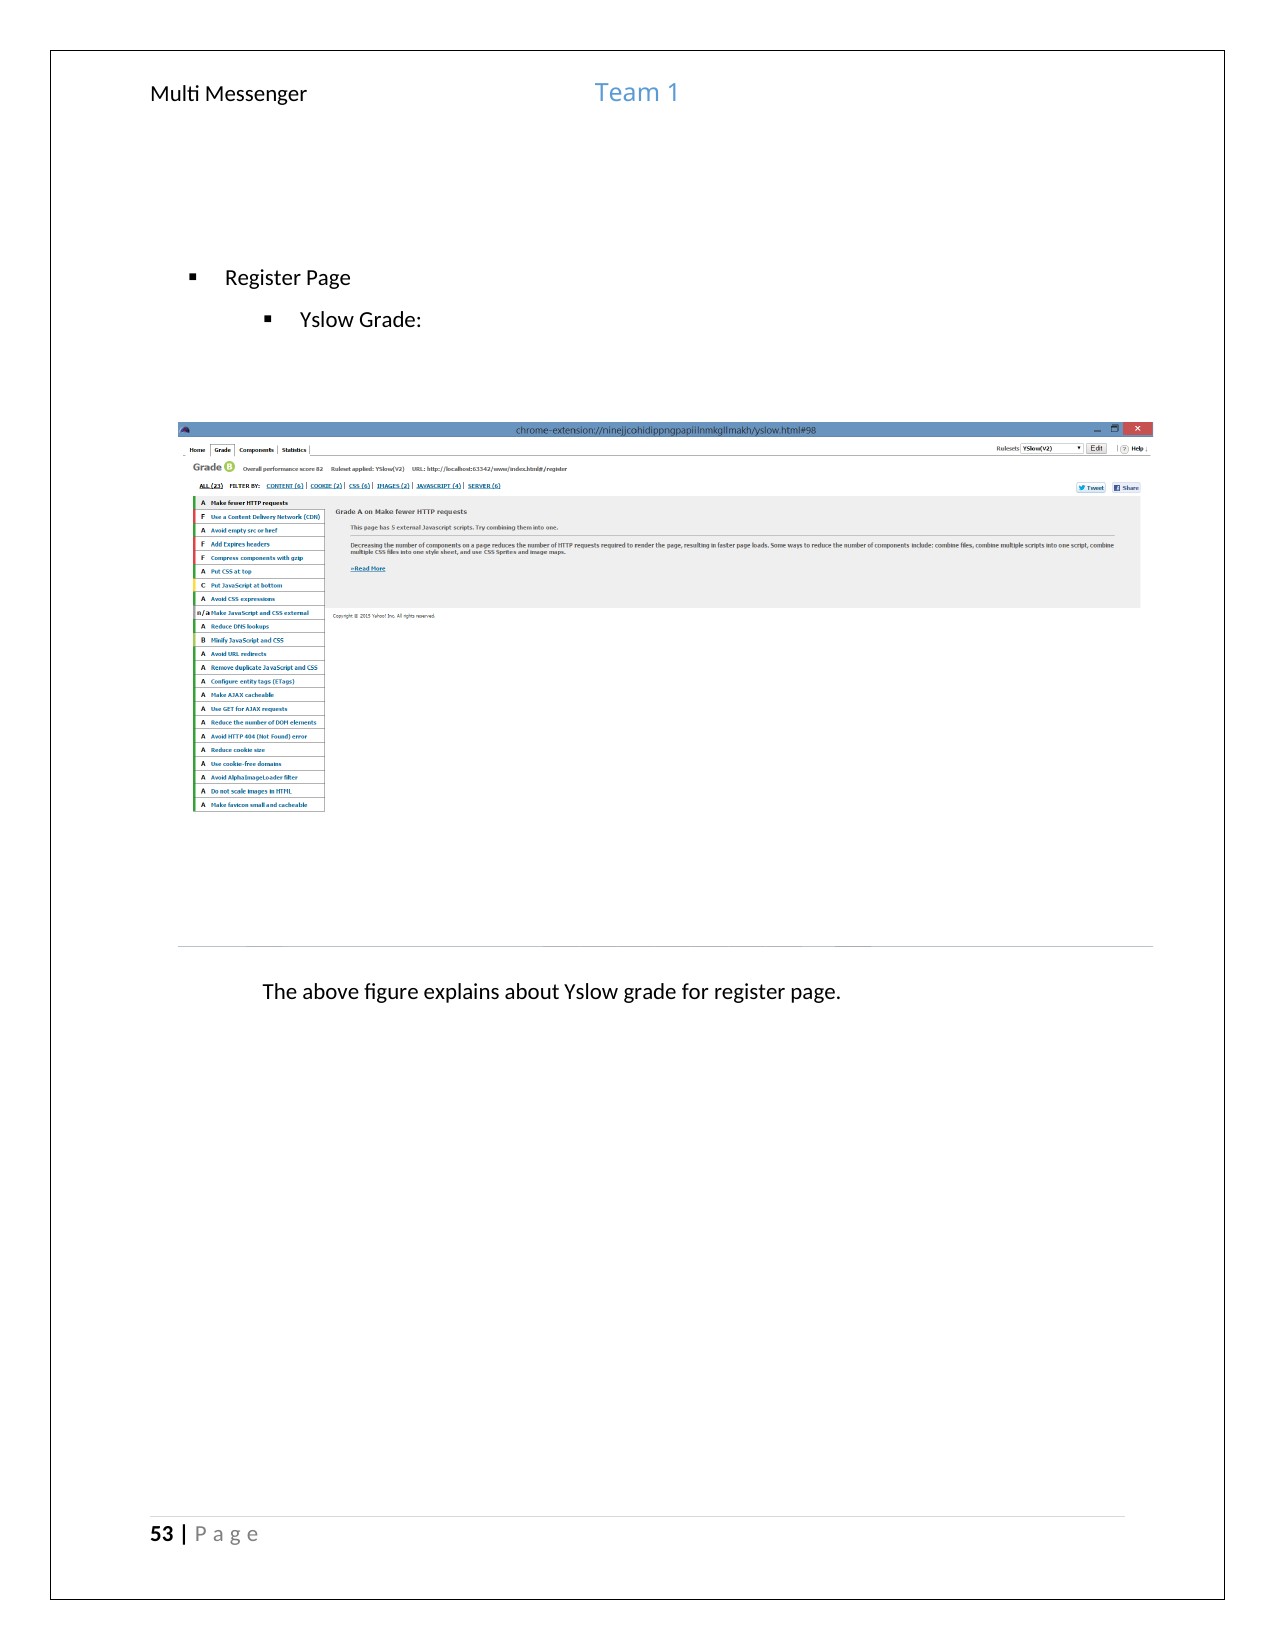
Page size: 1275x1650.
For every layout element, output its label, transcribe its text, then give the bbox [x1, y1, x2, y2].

picture [178, 422, 1154, 947]
list Register Page [187, 263, 1125, 291]
list Yslow Grade: [262, 305, 1125, 333]
text The above figure explains about Yslow grade for register page. [178, 977, 1125, 1005]
